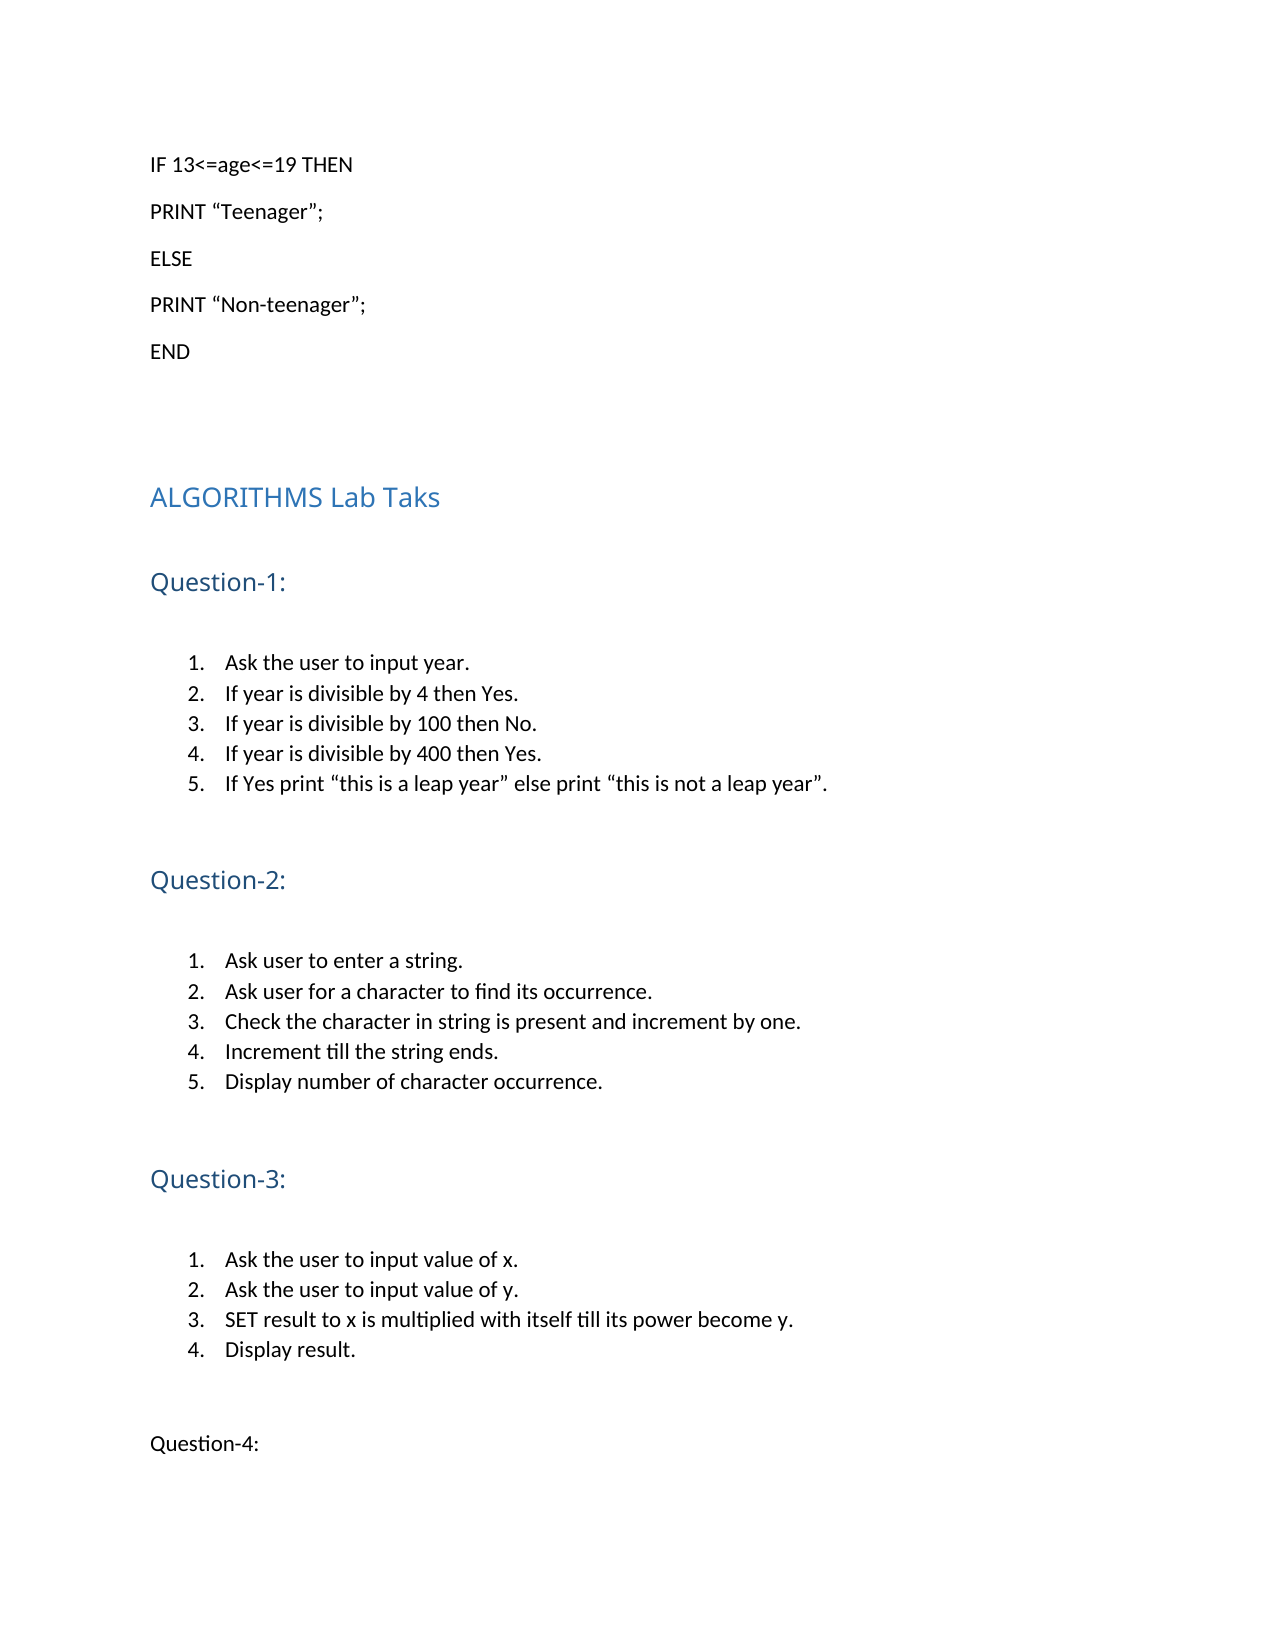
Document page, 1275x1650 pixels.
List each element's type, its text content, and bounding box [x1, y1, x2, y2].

subtitle Question-3: [150, 1161, 1125, 1195]
list Ask the user to input value of y. [187, 1275, 1125, 1303]
list If year is divisible by 4 then Yes. [187, 679, 1125, 707]
subtitle ALGORITHMS Lab Taks [150, 478, 1125, 515]
list Increment till the string ends. [187, 1037, 1125, 1065]
text IF 13<=age<=19 THEN [150, 150, 1125, 178]
list Display result. [187, 1336, 1125, 1363]
list If year is divisible by 400 then Yes. [187, 739, 1125, 767]
text ELSE [150, 244, 1125, 272]
text Question-4: [150, 1429, 1125, 1457]
list Ask user to enter a string. [187, 947, 1125, 975]
text PRINT “Teenager”; [150, 197, 1125, 225]
subtitle Question-2: [150, 863, 1125, 897]
text END [150, 337, 1125, 366]
list Check the character in string is present and increment by one. [187, 1007, 1125, 1035]
list Ask user for a character to find its occurrence. [187, 977, 1125, 1005]
list If year is divisible by 100 then No. [187, 709, 1125, 737]
text PRINT “Non-teenager”; [150, 291, 1125, 319]
list Ask the user to input year. [187, 648, 1125, 676]
list SET result to x is multiplied with itself till its power become y. [187, 1305, 1125, 1333]
list If Yes print “this is a leap year” else print “this is not a leap year”. [187, 769, 1125, 797]
list Display number of character occurrence. [187, 1067, 1125, 1096]
subtitle Question-1: [150, 565, 1125, 599]
list Ask the user to input value of x. [187, 1245, 1125, 1273]
